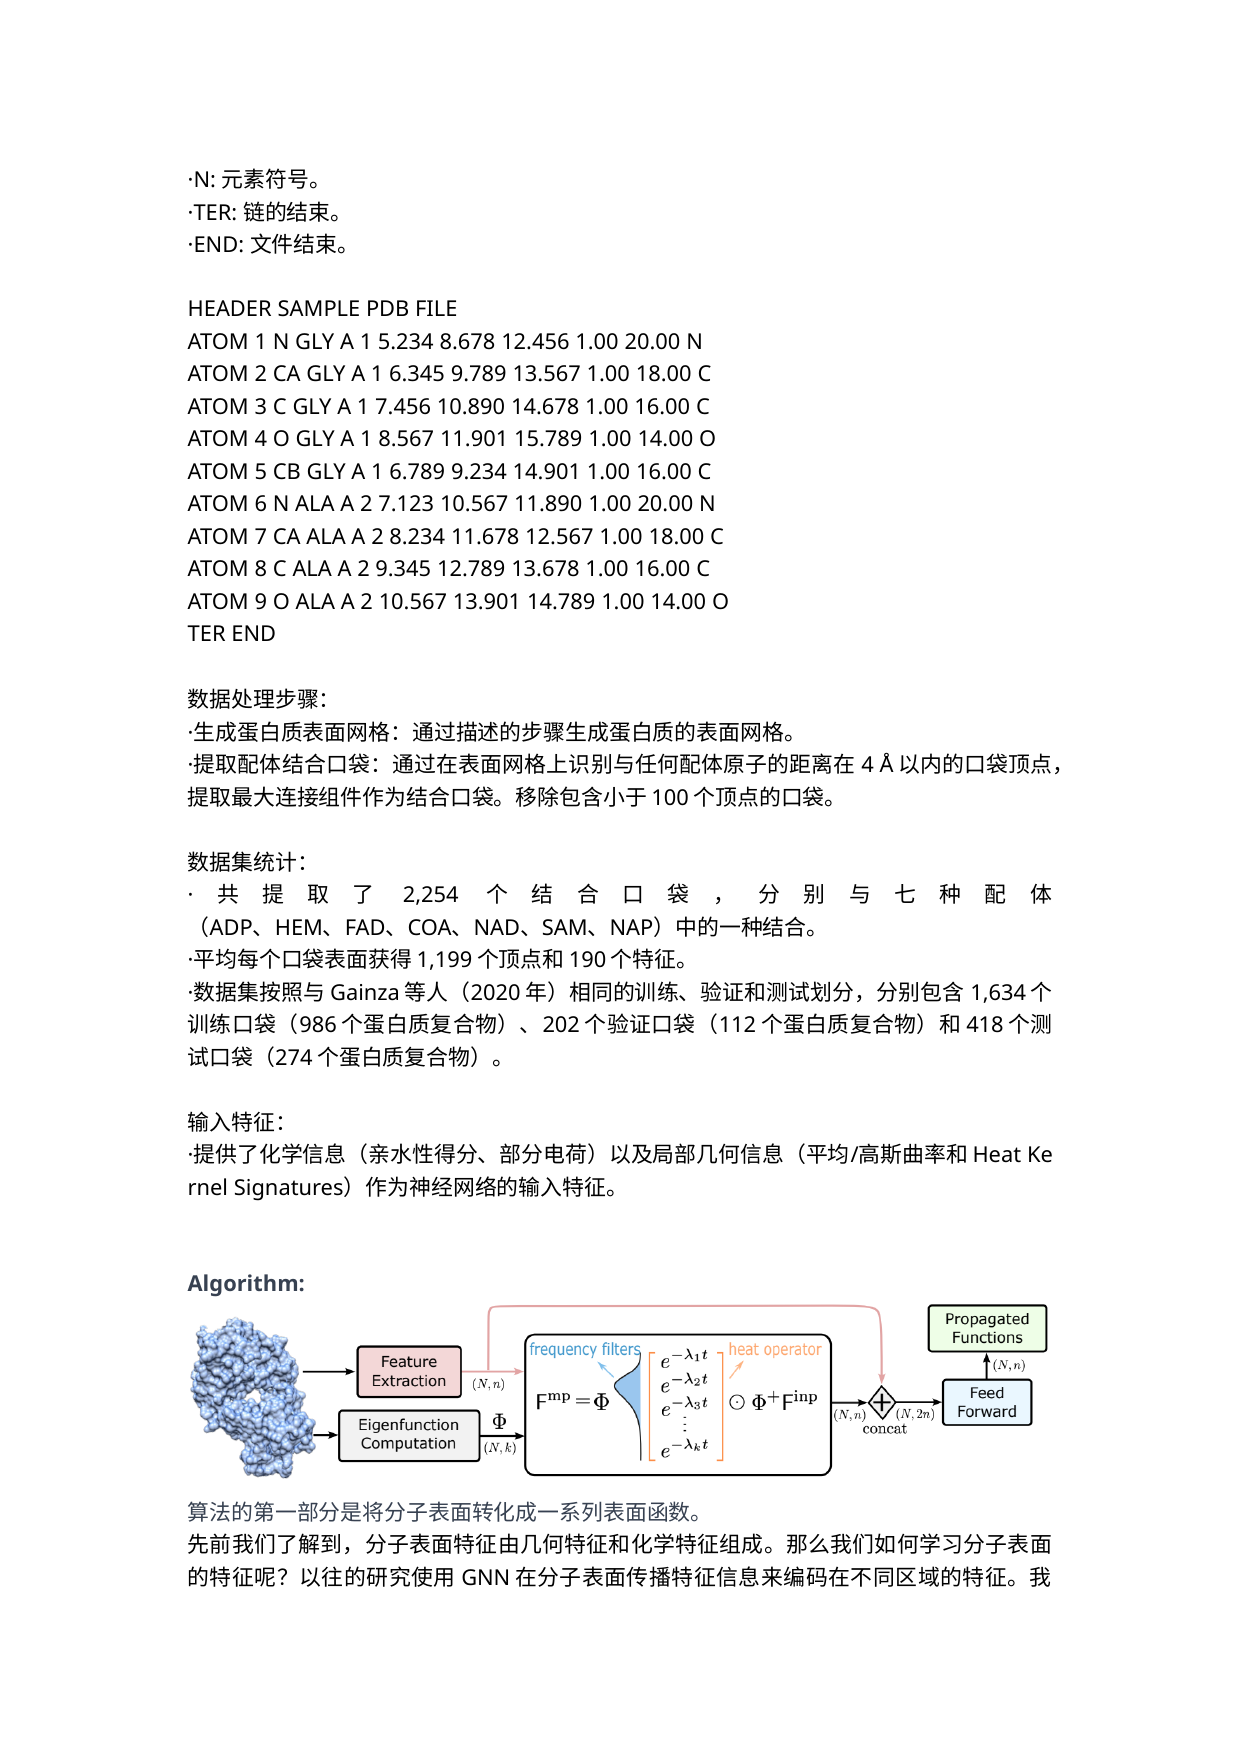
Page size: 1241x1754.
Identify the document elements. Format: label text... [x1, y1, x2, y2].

text 算法的第一部分是将分子表面转化成一系列表面函数。 [187, 1494, 1053, 1527]
text Algorithm: [187, 1267, 1053, 1299]
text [187, 162, 1053, 1202]
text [187, 1527, 1053, 1592]
picture [187, 1299, 1053, 1484]
